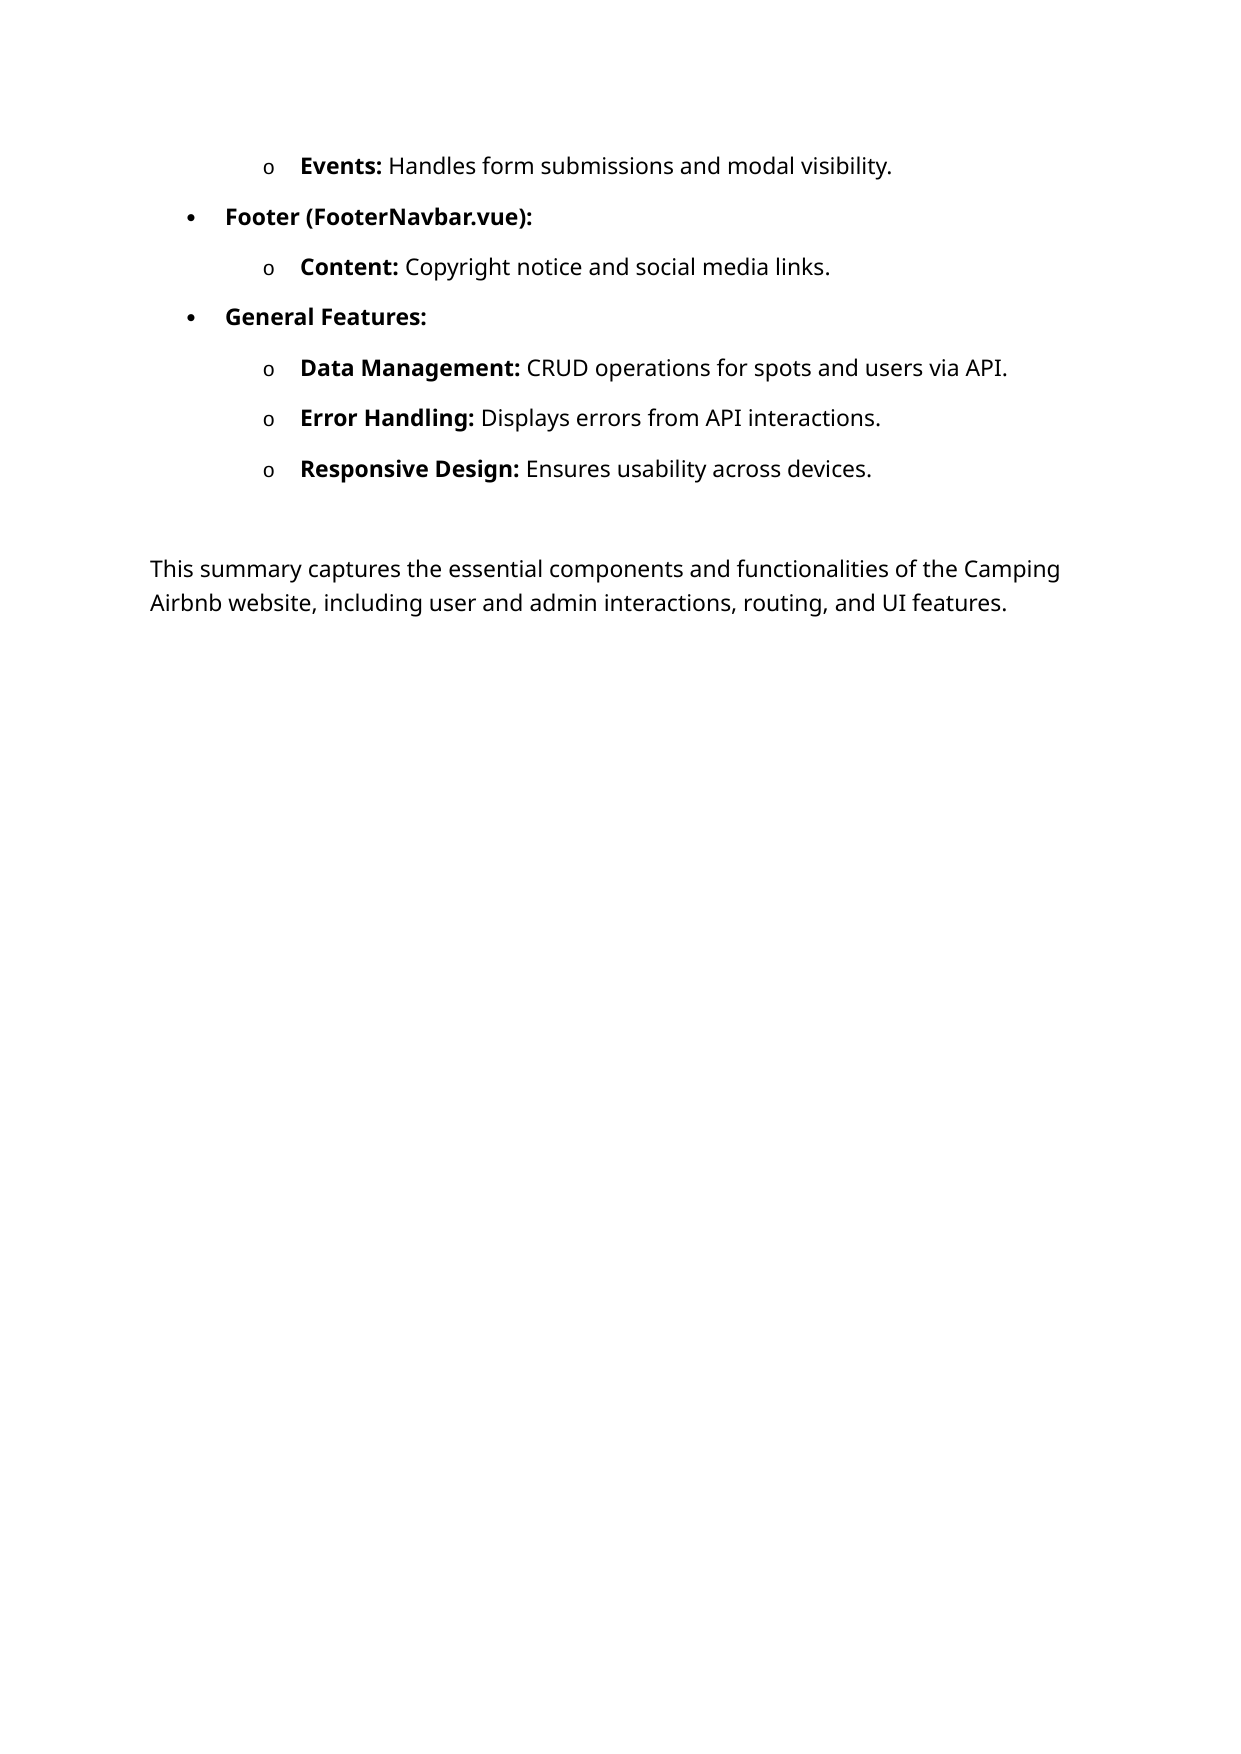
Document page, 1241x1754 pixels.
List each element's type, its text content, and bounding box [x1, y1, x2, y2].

list Responsive Design: Ensures usability across devices. [262, 452, 1090, 484]
list General Features: [187, 301, 1090, 332]
list Data Management: CRUD operations for spots and users via API. [262, 352, 1090, 383]
list Footer (FooterNavbar.vue): [187, 200, 1090, 232]
list Content: Copyright notice and social media links. [262, 251, 1090, 282]
list Events: Handles form submissions and modal visibility. [262, 150, 1090, 181]
text This summary captures the essential components and functionalities of the Camping Airbnb website, including user and admin interactions, routing, and UI features. [150, 553, 1090, 618]
list Error Handling: Displays errors from API interactions. [262, 402, 1090, 433]
